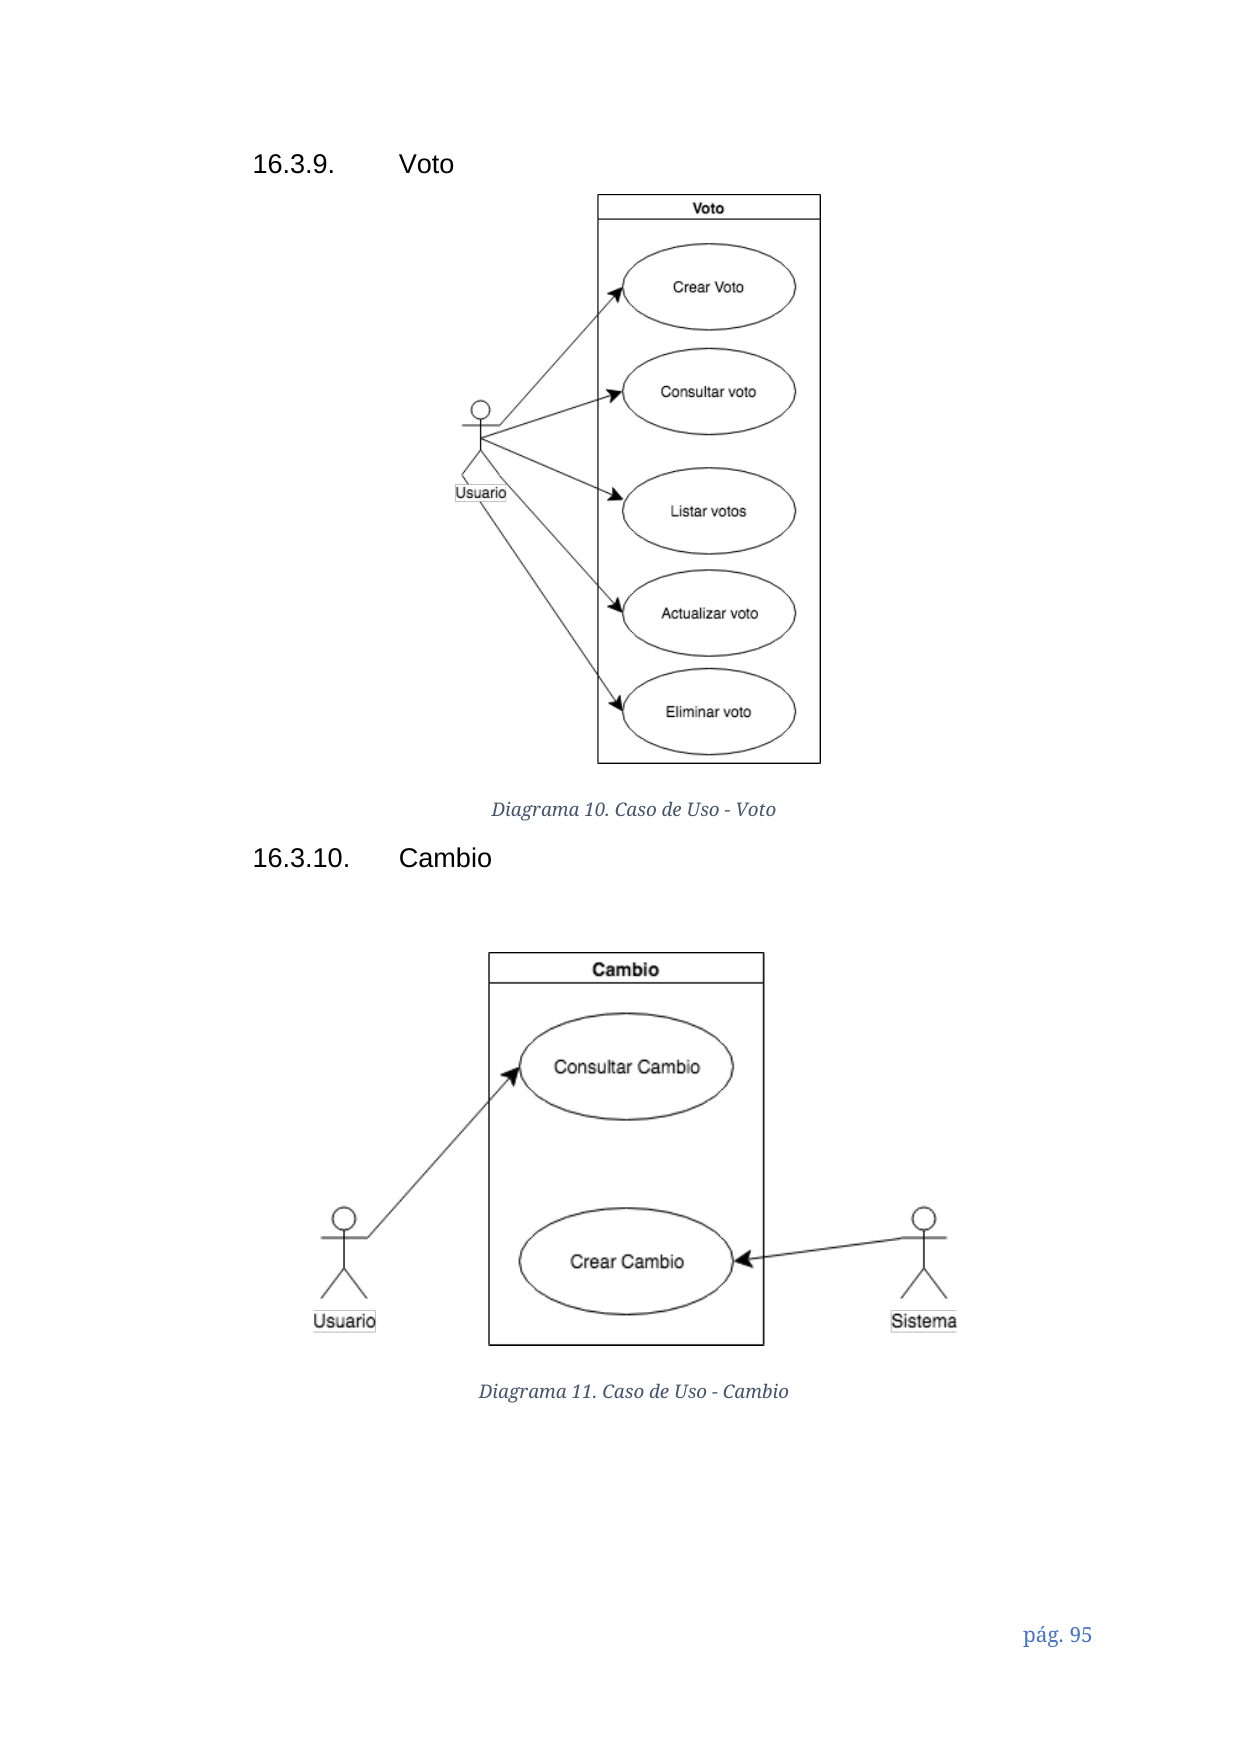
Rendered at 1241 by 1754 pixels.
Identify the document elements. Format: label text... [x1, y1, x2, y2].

subtitle Voto [252, 148, 1092, 179]
picture [448, 194, 821, 764]
subtitle Cambio [252, 842, 1092, 873]
picture [313, 952, 957, 1346]
